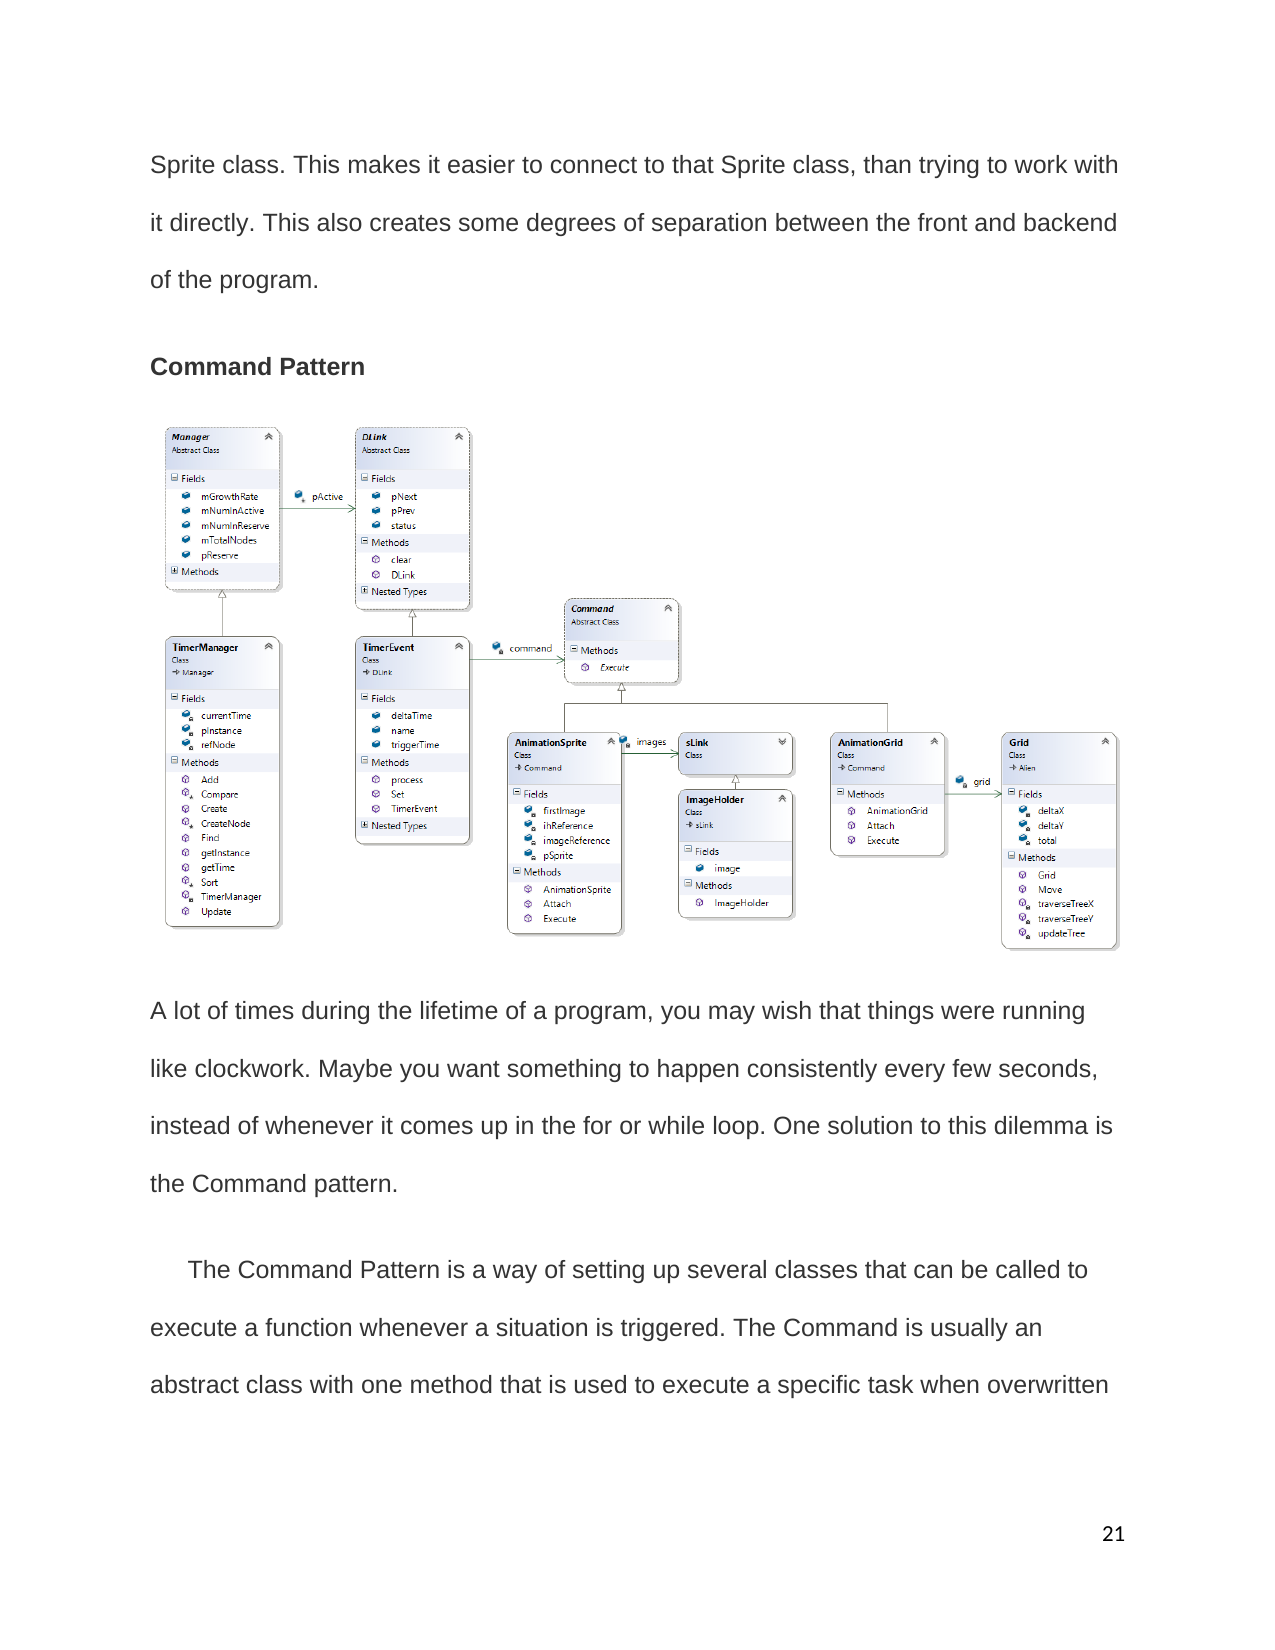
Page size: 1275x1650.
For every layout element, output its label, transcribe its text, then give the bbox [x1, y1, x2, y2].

text Command Pattern [150, 352, 1125, 380]
picture [150, 416, 1124, 960]
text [150, 1255, 1125, 1399]
text A lot of times during the lifetime of a program, you may wish that things were running like clockwork. Maybe you want something to happen consistently every few seconds, instead of whenever it comes up in the for or while loop. One solution to this dilemma is the Command pattern. [150, 996, 1125, 1197]
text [150, 150, 1125, 294]
